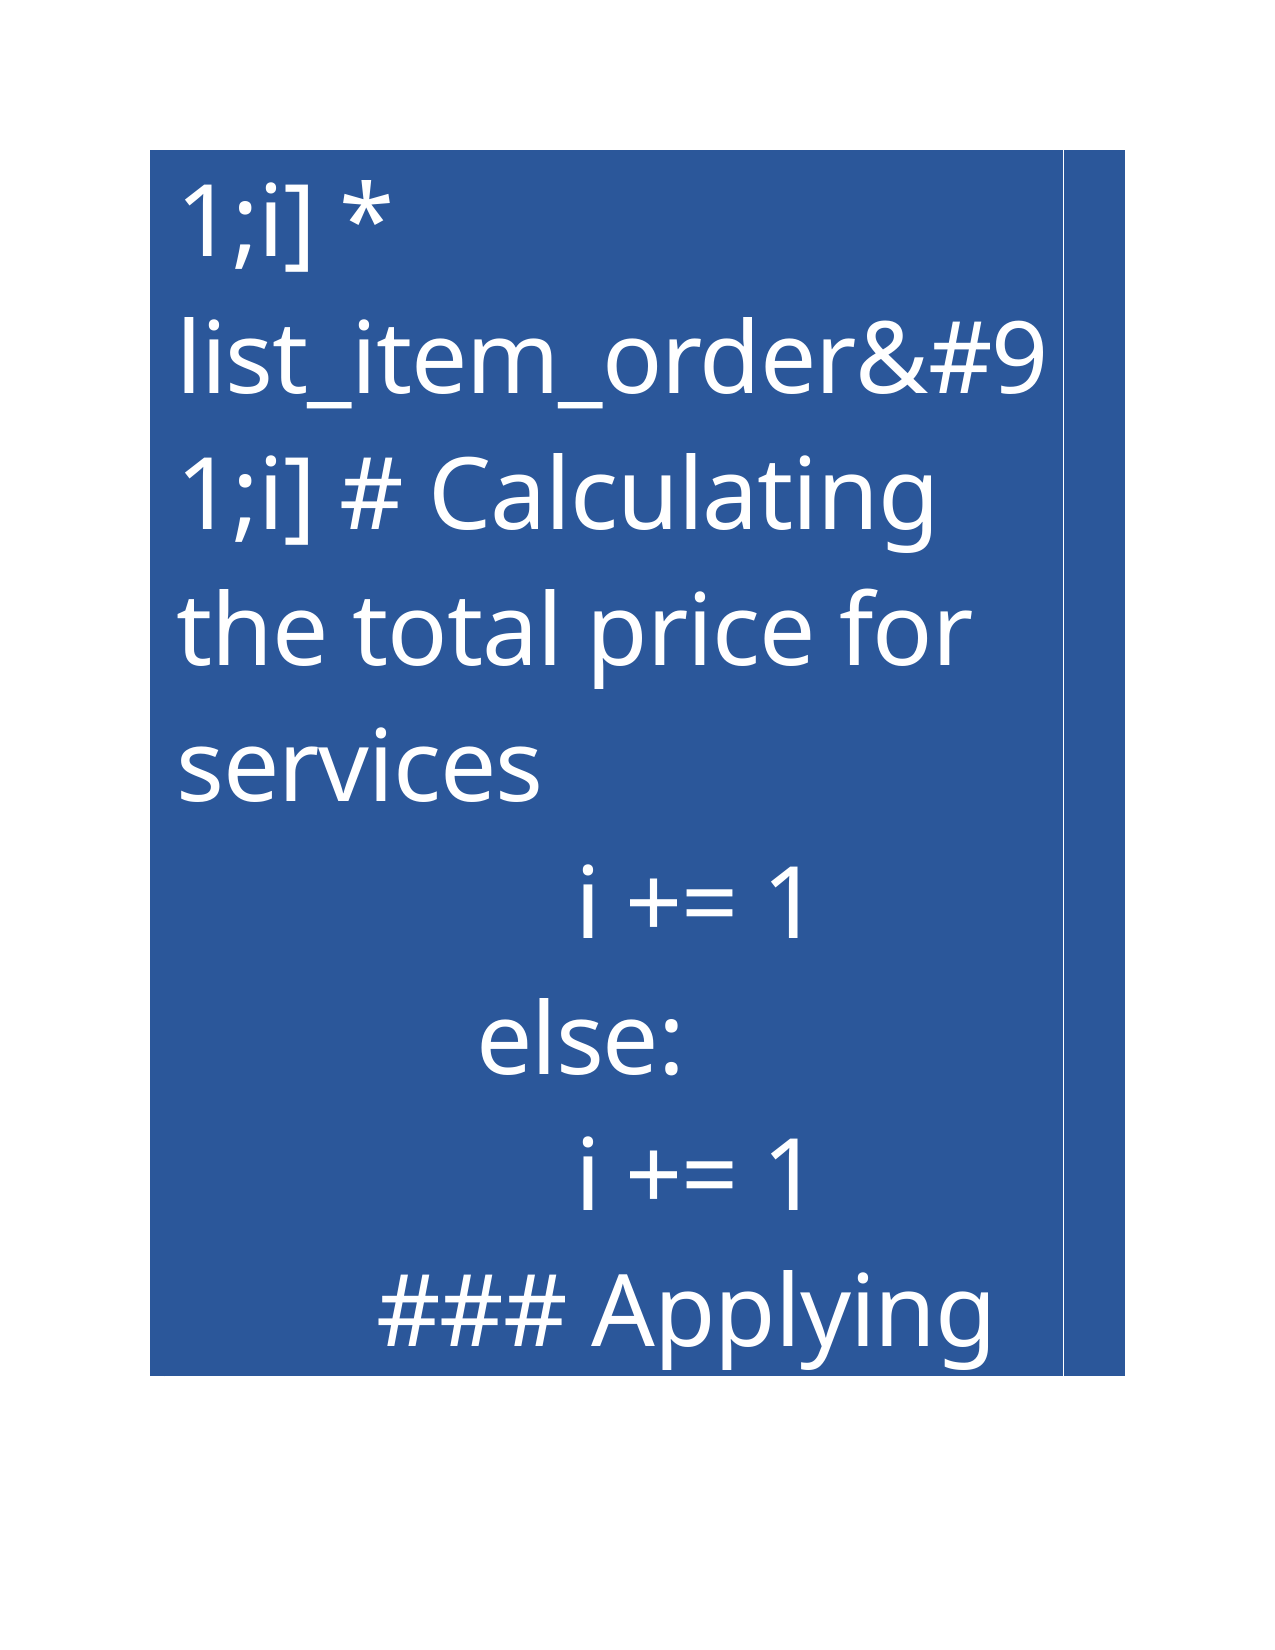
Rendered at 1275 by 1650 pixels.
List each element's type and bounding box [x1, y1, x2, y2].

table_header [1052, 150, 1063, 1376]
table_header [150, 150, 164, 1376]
table_header [1064, 150, 1125, 1376]
